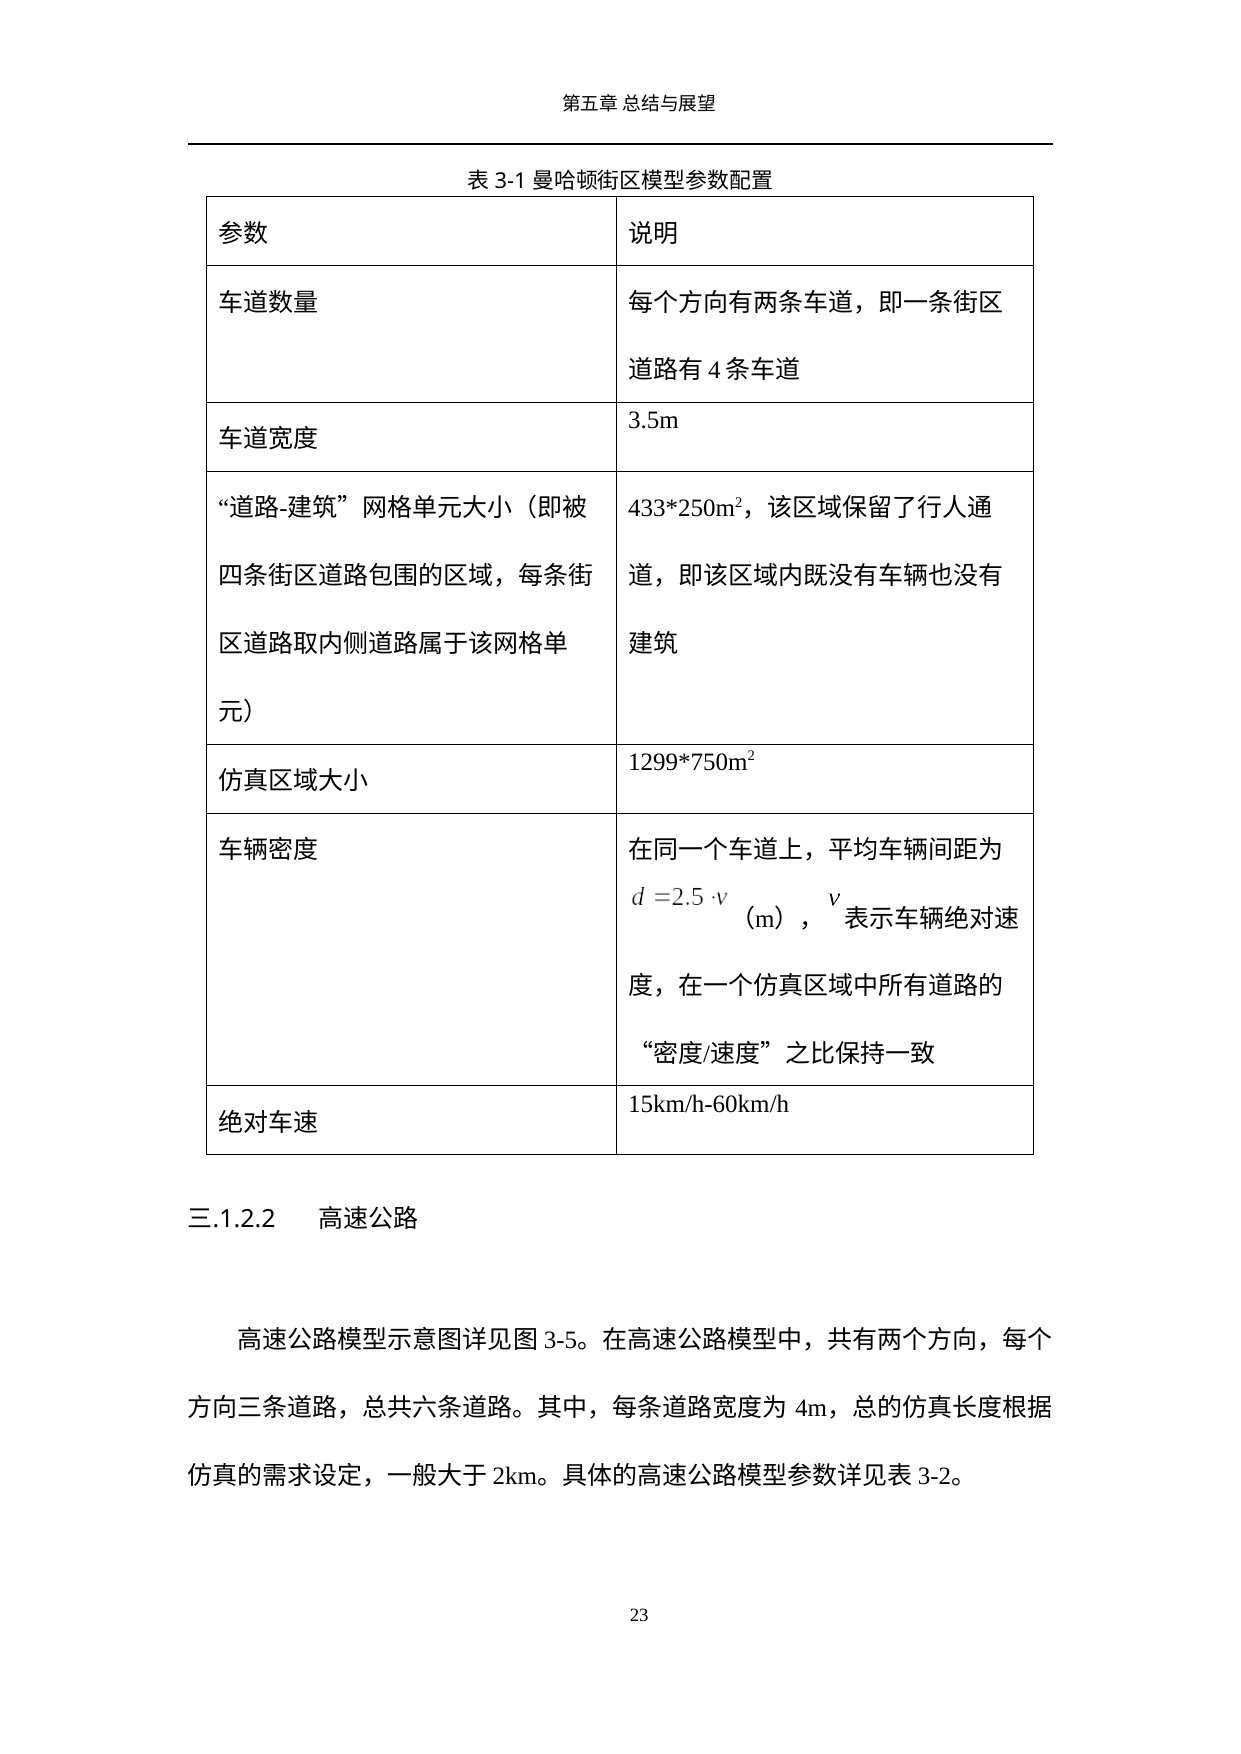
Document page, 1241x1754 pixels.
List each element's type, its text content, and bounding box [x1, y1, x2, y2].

text 高速公路模型示意图详见图 3-5。在高速公路模型中，共有两个方向，每个方向三条道路，总共六条道路。其中，每条道路宽度为4m，总的仿真长度根据仿真的需求设定，一般大于2km。具体的高速公路模型参数详见表 3-2。 [187, 1304, 1053, 1508]
table_header 参数 [207, 197, 616, 265]
table_cell “道路-建筑”网格单元大小（即被四条街区道路包围的区域，每条街区道路取内侧道路属于该网格单元） [207, 472, 616, 744]
table_cell 3.5m [617, 403, 1033, 471]
table_cell 在同一个车道上，平均车辆间距为（m），表示车辆绝对速度，在一个仿真区域中所有道路的“密度/速度”之比保持一致 [617, 814, 1033, 1085]
text 表 3-1 曼哈顿街区模型参数配置 [187, 162, 1053, 196]
table_cell 1299*750m2 [617, 745, 1033, 813]
table_cell 车辆密度 [207, 814, 616, 1085]
table_header 说明 [617, 197, 1033, 265]
table_cell 车道宽度 [207, 403, 616, 471]
subtitle 高速公路 [187, 1182, 1053, 1250]
table_cell 仿真区域大小 [207, 745, 616, 813]
table_cell 15km/h-60km/h [617, 1086, 1033, 1154]
table_cell 绝对车速 [207, 1086, 616, 1154]
table_cell 车道数量 [207, 266, 616, 402]
table_cell 433*250m2，该区域保留了行人通道，即该区域内既没有车辆也没有建筑 [617, 472, 1033, 744]
table_cell 每个方向有两条车道，即一条街区道路有4条车道 [617, 266, 1033, 402]
